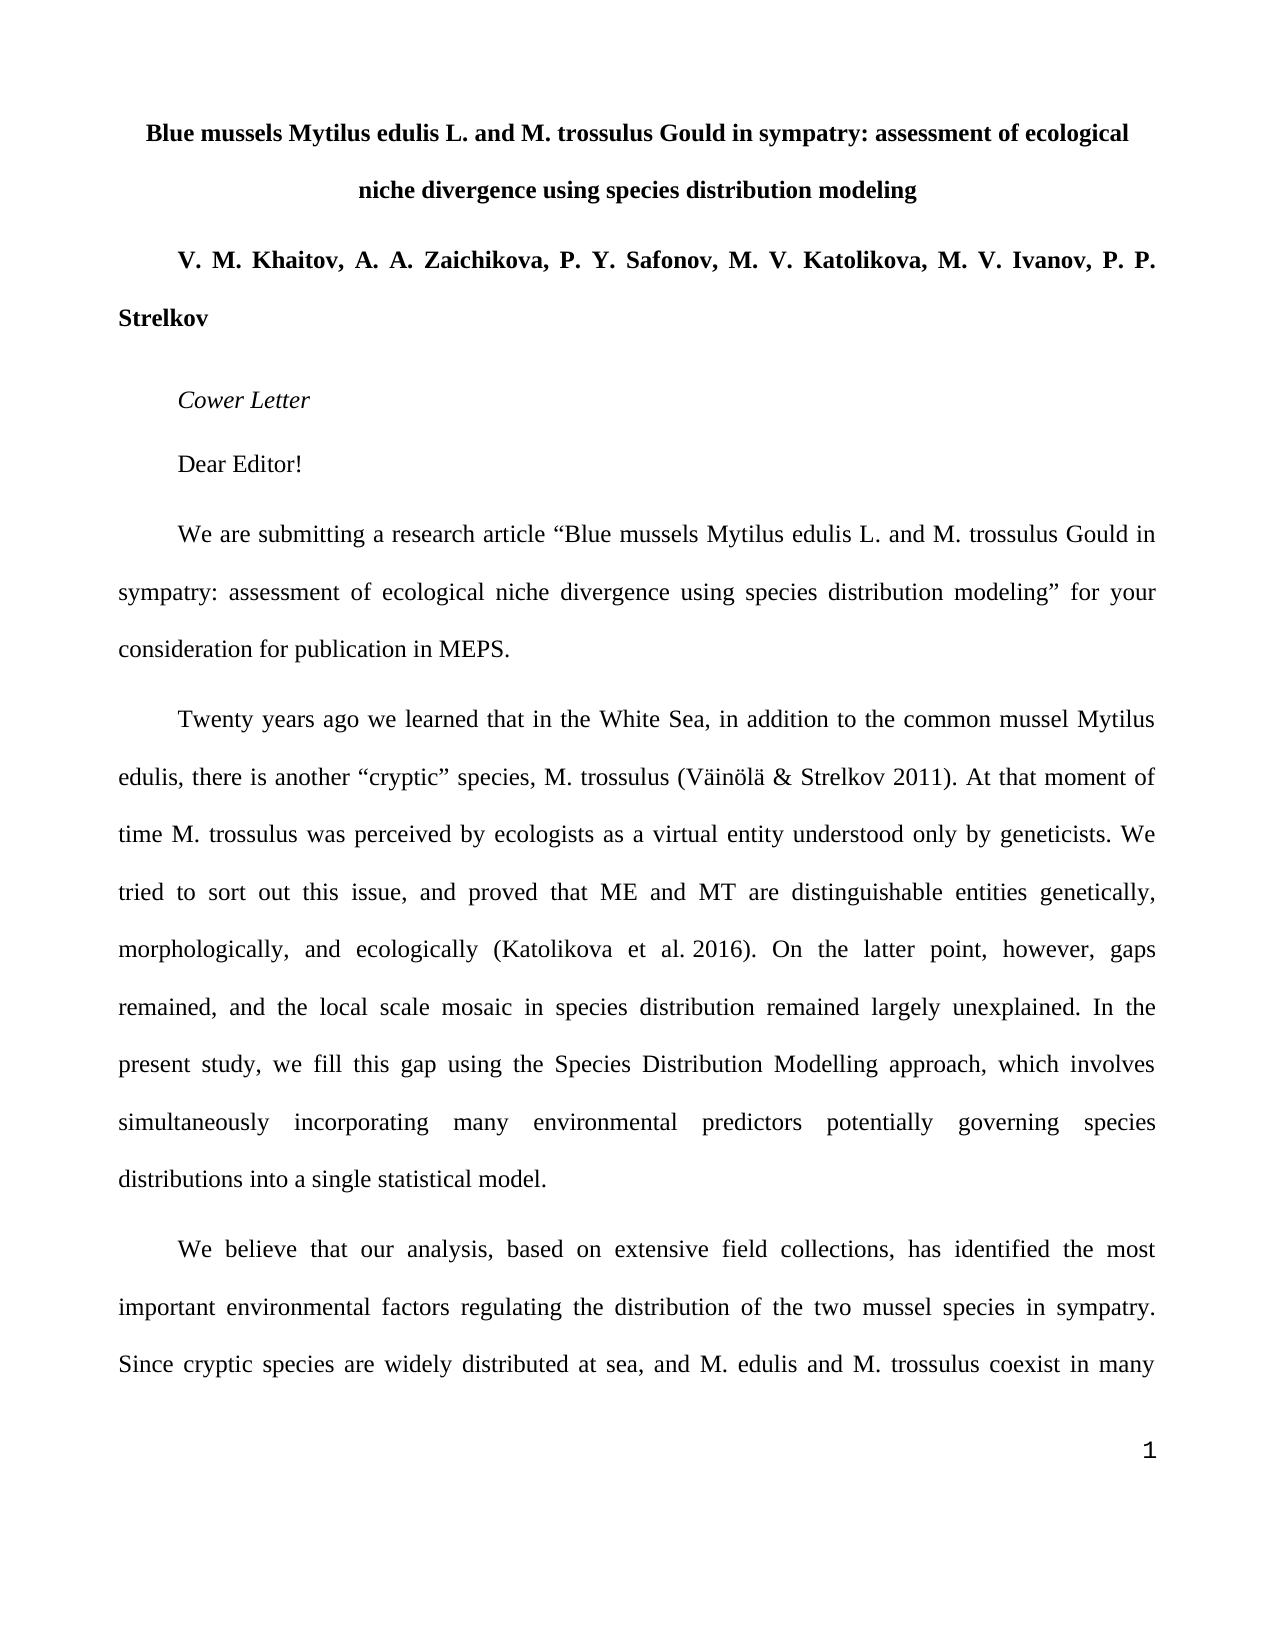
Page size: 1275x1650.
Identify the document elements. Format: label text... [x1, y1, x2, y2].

subtitle Cower Letter [118, 386, 1157, 414]
title Blue mussels Mytilus edulis L. and M. trossulus Gould in sympatry: assessment of ecological niche divergence using species distribution modeling [118, 118, 1157, 204]
text Twenty years ago we learned that in the White Sea, in addition to the common mussel Mytilus edulis, there is another “cryptic” species, M. trossulus (Väinölä & Strelkov 2011). At that moment of time M. trossulus was perceived by ecologists as a virtual entity understood only by geneticists. We tried to sort out this issue, and proved that ME and MT are distinguishable entities genetically, morphologically, and ecologically (Katolikova et al. 2016). On the latter point, however, gaps remained, and the local scale mosaic in species distribution remained largely unexplained. In the present study, we fill this gap using the Species Distribution Modelling approach, which involves simultaneously incorporating many environmental predictors potentially governing species distributions into a single statistical model. [118, 704, 1157, 1193]
text We are submitting a research article “Blue mussels Mytilus edulis L. and M. trossulus Gould in sympatry: assessment of ecological niche divergence using species distribution modeling” for your consideration for publication in MEPS. [118, 519, 1157, 663]
